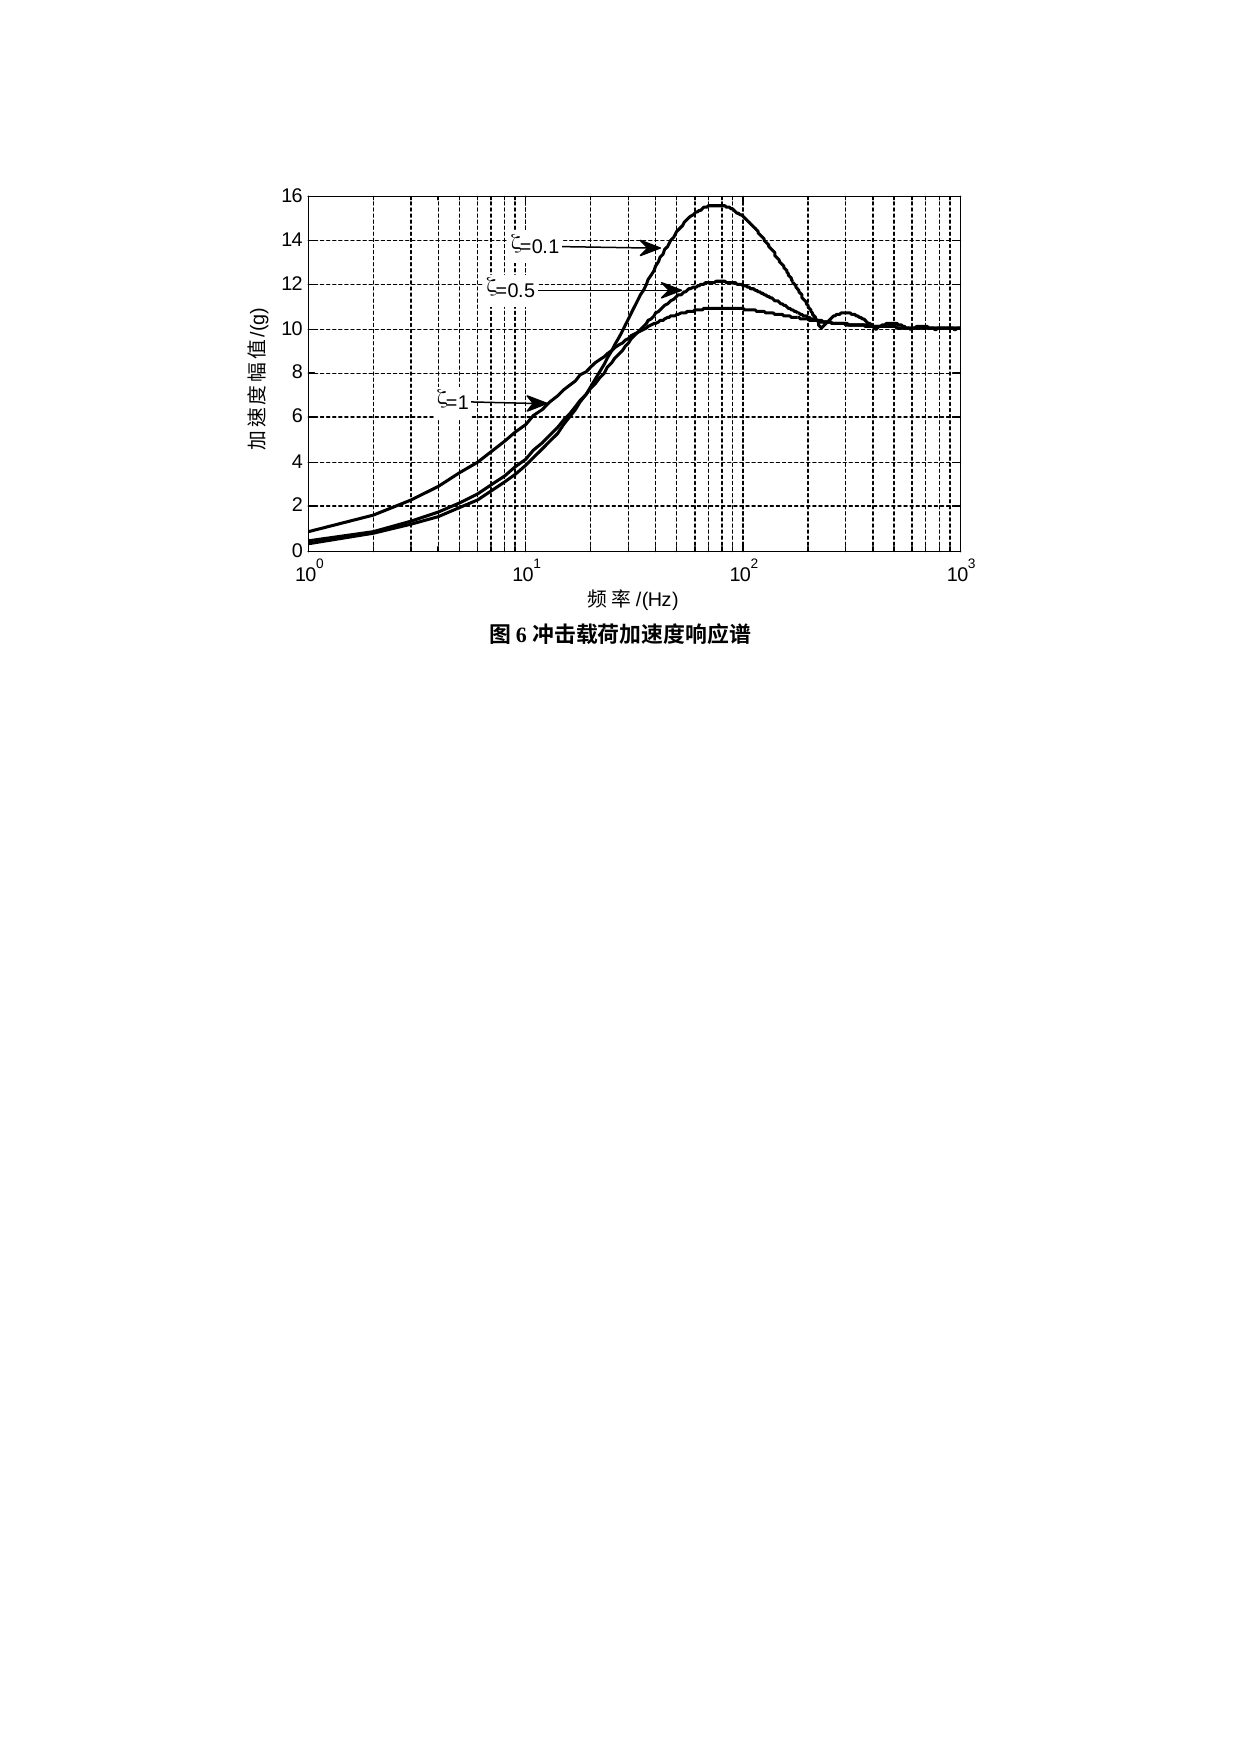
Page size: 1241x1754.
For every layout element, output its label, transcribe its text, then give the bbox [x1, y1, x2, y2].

text 图6 冲击载荷加速度响应谱 [187, 617, 1053, 649]
